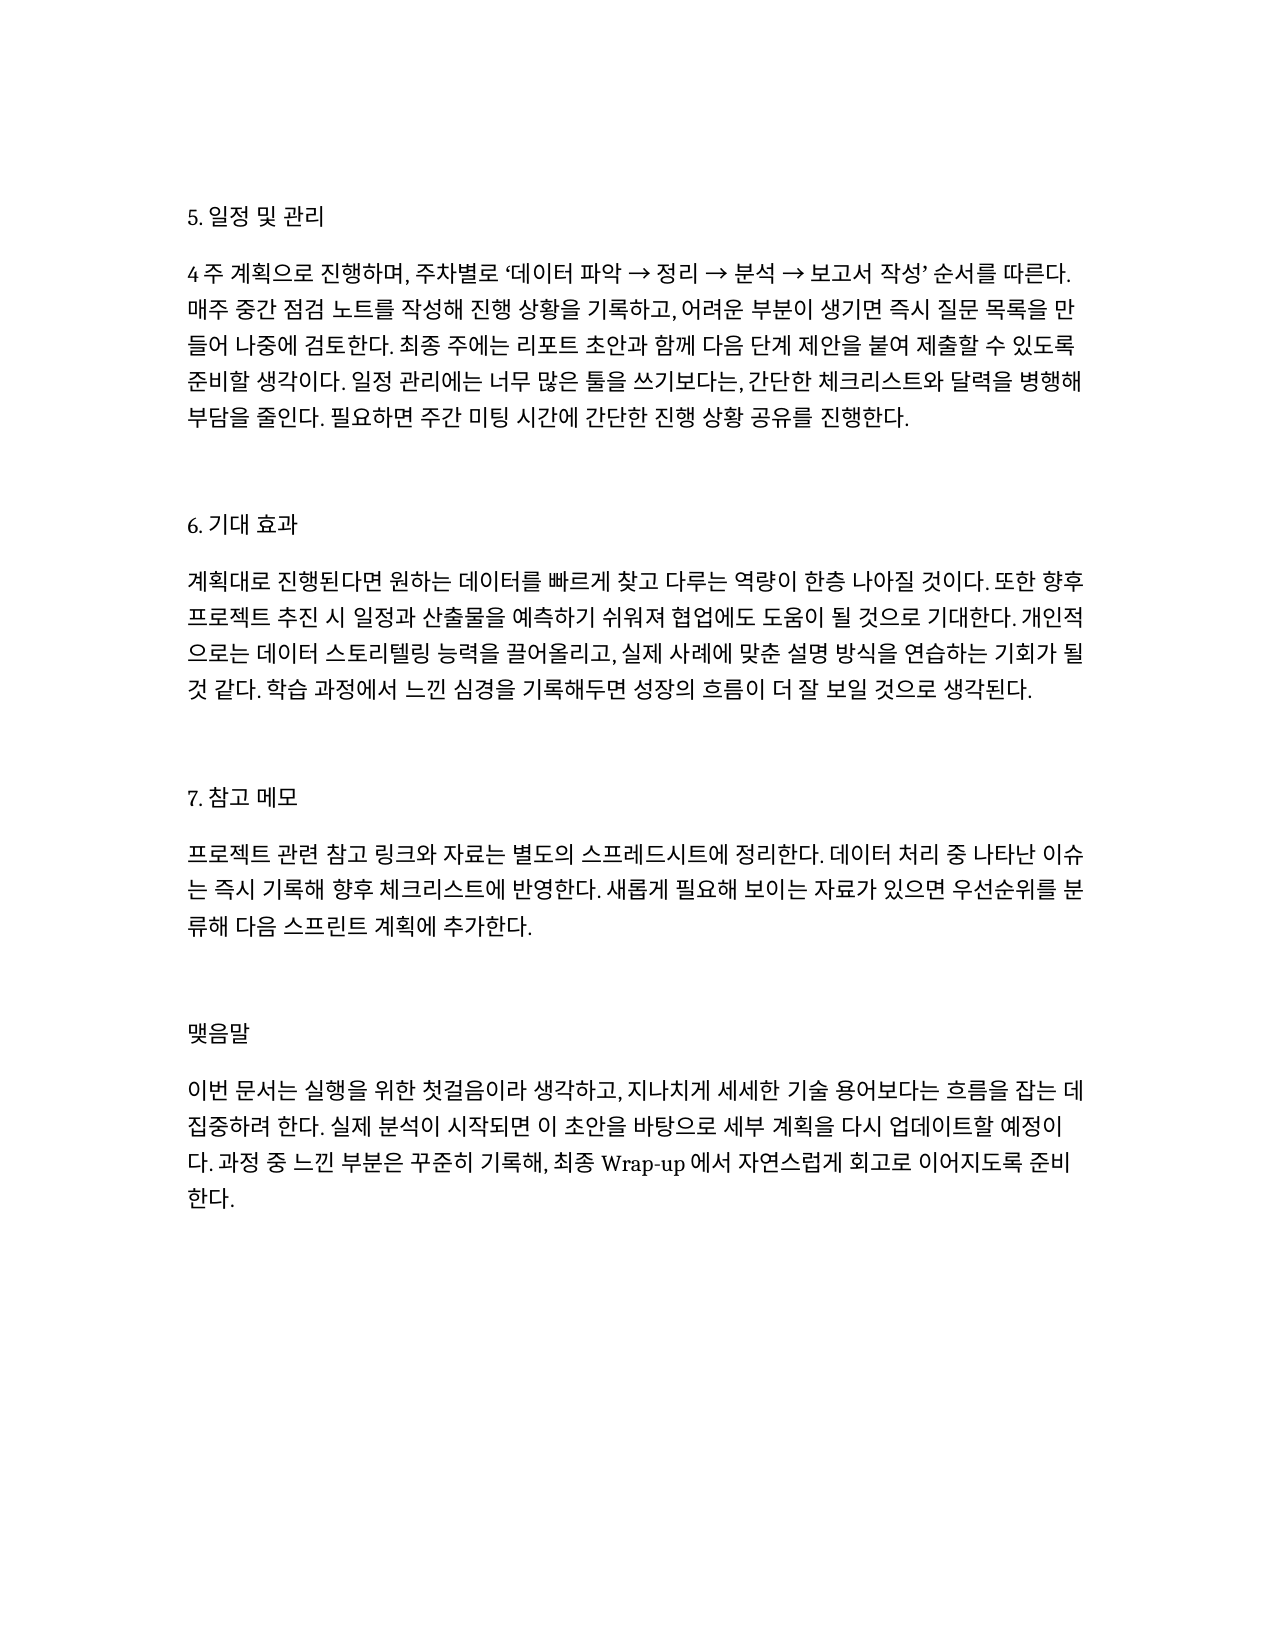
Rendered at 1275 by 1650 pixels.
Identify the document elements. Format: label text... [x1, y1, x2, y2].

text 6. 기대 효과 [187, 509, 1087, 541]
text 이번 문서는 실행을 위한 첫걸음이라 생각하고, 지나치게 세세한 기술 용어보다는 흐름을 잡는 데 집중하려 한다. 실제 분석이 시작되면 이 초안을 바탕으로 세부 계획을 다시 업데이트할 예정이다. 과정 중 느낀 부분은 꾸준히 기록해, 최종 Wrap-up에서 자연스럽게 회고로 이어지도록 준비한다. [187, 1075, 1087, 1214]
text 계획대로 진행된다면 원하는 데이터를 빠르게 찾고 다루는 역량이 한층 나아질 것이다. 또한 향후 프로젝트 추진 시 일정과 산출물을 예측하기 쉬워져 협업에도 도움이 될 것으로 기대한다. 개인적으로는 데이터 스토리텔링 능력을 끌어올리고, 실제 사례에 맞춘 설명 방식을 연습하는 기회가 될 것 같다. 학습 과정에서 느낀 심경을 기록해두면 성장의 흐름이 더 잘 보일 것으로 생각된다. [187, 566, 1087, 705]
text 프로젝트 관련 참고 링크와 자료는 별도의 스프레드시트에 정리한다. 데이터 처리 중 나타난 이슈는 즉시 기록해 향후 체크리스트에 반영한다. 새롭게 필요해 보이는 자료가 있으면 우선순위를 분류해 다음 스프린트 계획에 추가한다. [187, 838, 1087, 942]
text 4주 계획으로 진행하며, 주차별로 ‘데이터 파악 → 정리 → 분석 → 보고서 작성’ 순서를 따른다. 매주 중간 점검 노트를 작성해 진행 상황을 기록하고, 어려운 부분이 생기면 즉시 질문 목록을 만들어 나중에 검토한다. 최종 주에는 리포트 초안과 함께 다음 단계 제안을 붙여 제출할 수 있도록 준비할 생각이다. 일정 관리에는 너무 많은 툴을 쓰기보다는, 간단한 체크리스트와 달력을 병행해 부담을 줄인다. 필요하면 주간 미팅 시간에 간단한 진행 상황 공유를 진행한다. [187, 258, 1087, 433]
text 7. 참고 메모 [187, 782, 1087, 813]
text 맺음말 [187, 1018, 1087, 1049]
text 5. 일정 및 관리 [187, 201, 1087, 232]
